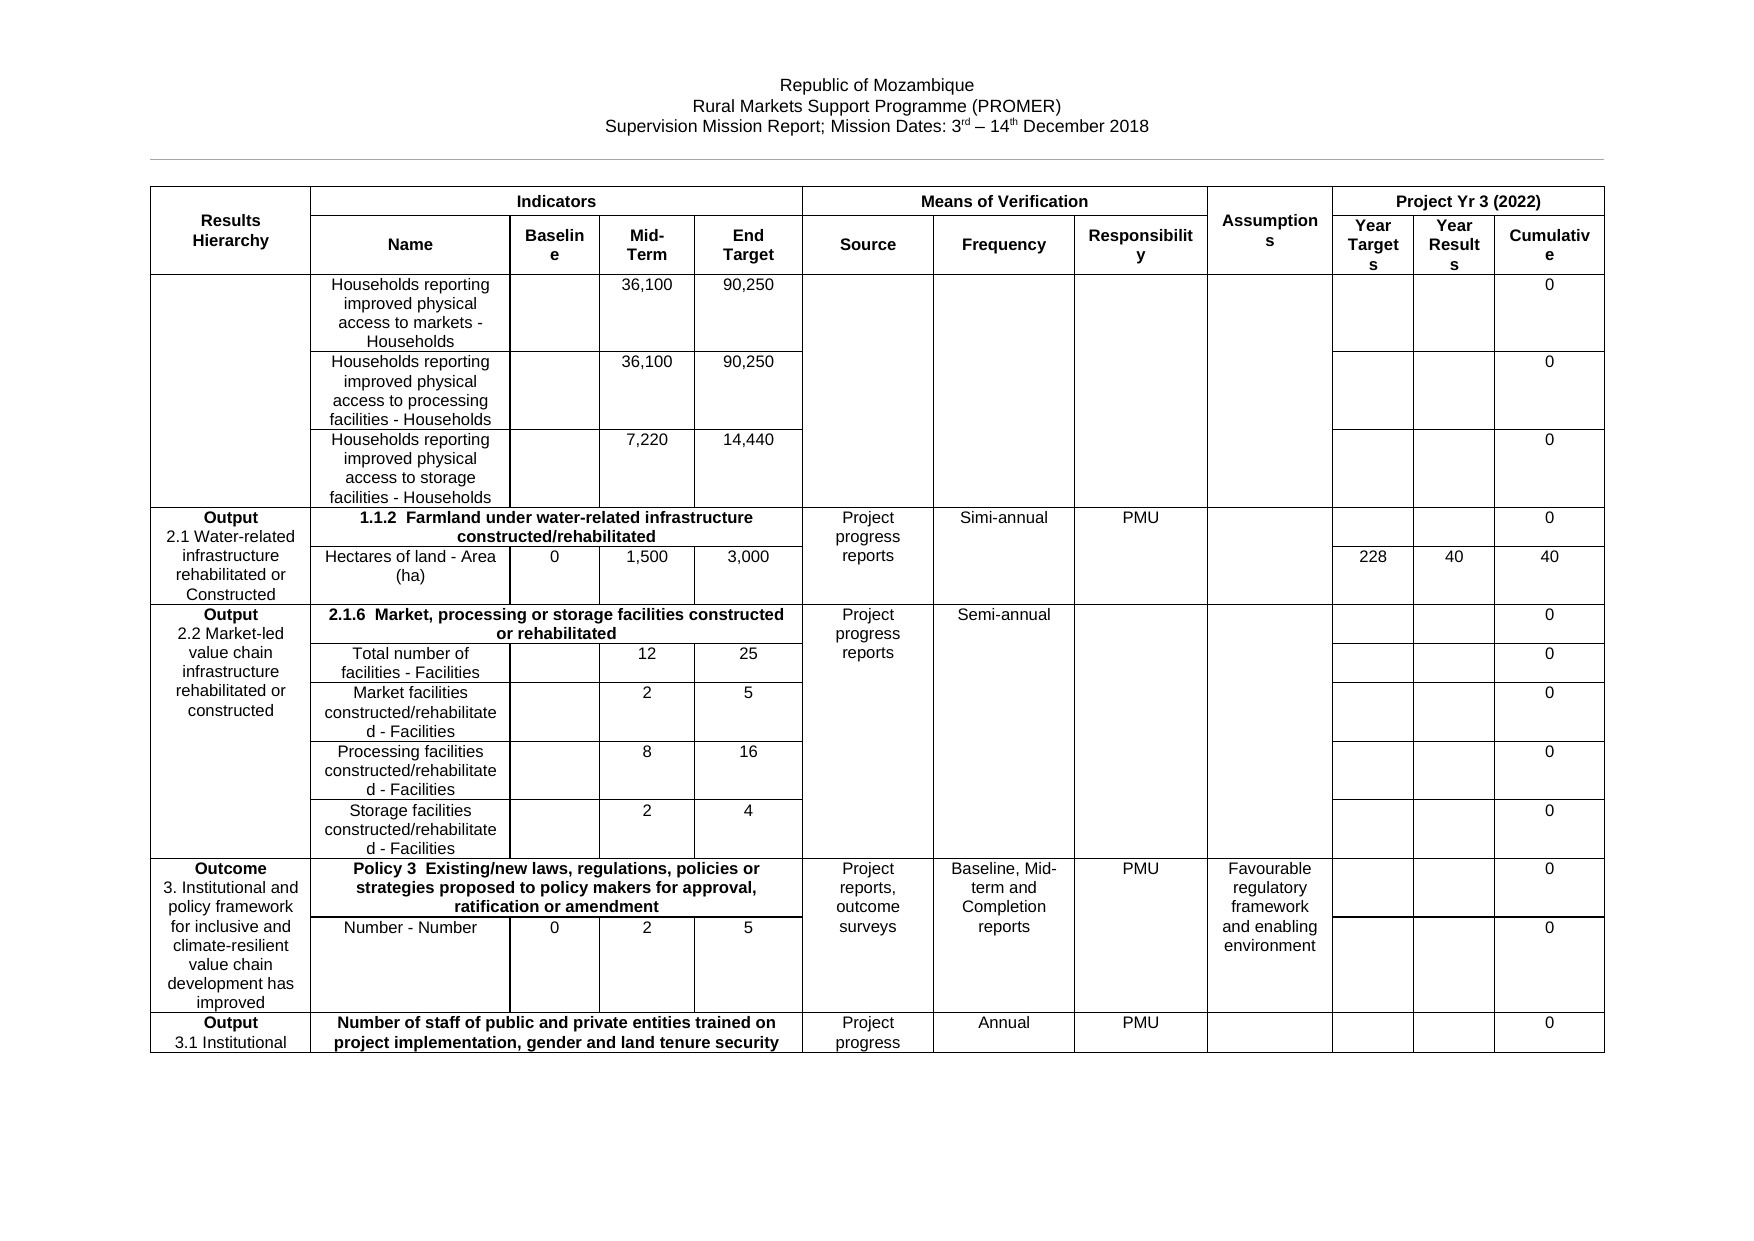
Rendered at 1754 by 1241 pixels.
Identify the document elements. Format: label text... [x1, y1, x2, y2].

table_header Project Yr 3 (2022) [1333, 187, 1604, 215]
table_cell [1414, 742, 1494, 799]
table_cell [1333, 1013, 1413, 1052]
table_cell 16 [695, 742, 802, 799]
table_cell Baseline, Mid-term and Completion reports [934, 859, 1074, 1012]
table_cell 0 [1495, 605, 1604, 643]
table_cell Project progress reports [803, 508, 933, 603]
table_cell Output 2.2 Market-led value chain infrastructure rehabilitated or constructed [151, 605, 310, 858]
table_cell Source [803, 216, 933, 273]
table_cell [1414, 859, 1494, 916]
table_cell Cumulative [1495, 216, 1604, 273]
table_cell 2 [600, 683, 694, 741]
table_cell [1414, 508, 1494, 546]
table_cell [1414, 1013, 1494, 1052]
table_cell Processing facilities constructed/rehabilitated - Facilities [311, 742, 509, 799]
table_cell 1,500 [600, 547, 694, 603]
table_cell 0 [1495, 859, 1604, 916]
table_header Means of Verification [803, 187, 1207, 215]
table_cell Outcome 3. Institutional and policy framework for inclusive and climate-resilient value chain development has improved [151, 859, 310, 1012]
table_cell 0 [511, 918, 599, 1012]
table_cell 228 [1333, 547, 1413, 603]
table_cell Year Targets [1333, 216, 1413, 273]
table_cell Name [311, 216, 509, 273]
table_cell Households reporting improved physical access to storage facilities - Households [311, 430, 509, 507]
table_cell 0 [511, 547, 599, 603]
table_cell [1333, 644, 1413, 682]
table_cell [1414, 430, 1494, 507]
table_cell 0 [1495, 430, 1604, 507]
table_cell 0 [1495, 683, 1604, 741]
table_cell 40 [1414, 547, 1494, 603]
table_cell Year Results [1414, 216, 1494, 273]
table_cell 90,250 [695, 275, 802, 351]
table_cell [1333, 275, 1413, 351]
table_cell 8 [600, 742, 694, 799]
table_cell [1208, 508, 1332, 603]
table_cell Baseline [511, 216, 599, 273]
table_cell [511, 644, 599, 682]
table_cell Market facilities constructed/rehabilitated - Facilities [311, 683, 509, 741]
table_cell [511, 800, 599, 858]
table_cell [1333, 859, 1413, 916]
table_cell [511, 275, 599, 351]
table_cell Annual [934, 1013, 1074, 1052]
table_cell Households reporting improved physical access to processing facilities - Households [311, 352, 509, 429]
table_cell [511, 352, 599, 429]
table_cell 4 [695, 800, 802, 858]
table_cell 5 [695, 918, 802, 1012]
table_cell PMU [1075, 859, 1207, 1012]
table_cell Output 2.1 Water-related infrastructure rehabilitated or Constructed [151, 508, 310, 603]
table_cell Semi-annual [934, 605, 1074, 858]
table_cell Project progress reports [803, 1013, 933, 1052]
table_cell [1414, 275, 1494, 351]
table_cell 5 [695, 683, 802, 741]
table_cell 14,440 [695, 430, 802, 507]
table_cell Hectares of land - Area (ha) [311, 547, 509, 603]
table_cell Mid-Term [600, 216, 694, 273]
table_cell 2.1.6 Market, processing or storage facilities constructed or rehabilitated [311, 605, 802, 643]
table_cell 90,250 [695, 352, 802, 429]
table_cell Number - Number [311, 918, 509, 1012]
table_cell [1333, 800, 1413, 858]
table_cell [1333, 683, 1413, 741]
table_cell [1333, 430, 1413, 507]
table_cell [1333, 352, 1413, 429]
table_cell [1414, 800, 1494, 858]
table_cell 0 [1495, 742, 1604, 799]
table_cell Responsibility [1075, 216, 1207, 273]
table_cell Policy 3 Existing/new laws, regulations, policies or strategies proposed to policy makers for approval, ratification or amendment [311, 859, 802, 916]
table_cell 12 [600, 644, 694, 682]
table_cell 0 [1495, 1013, 1604, 1052]
table_cell 2 [600, 800, 694, 858]
table_cell [1208, 1013, 1332, 1052]
table_cell Frequency [934, 216, 1074, 273]
table_cell [1333, 918, 1413, 1012]
table_cell [1414, 644, 1494, 682]
table_cell Total number of facilities - Facilities [311, 644, 509, 682]
table_cell 3,000 [695, 547, 802, 603]
table_cell 1.1.2 Farmland under water-related infrastructure constructed/rehabilitated [311, 508, 802, 546]
table_cell 7,220 [600, 430, 694, 507]
table_cell 0 [1495, 644, 1604, 682]
table_cell [1333, 508, 1413, 546]
table_cell [511, 683, 599, 741]
table_cell Number of staff of public and private entities trained on project implementation, gender and land tenure security [311, 1013, 802, 1052]
table_cell PMU [1075, 508, 1207, 603]
table_cell 0 [1495, 508, 1604, 546]
table_cell [1414, 352, 1494, 429]
table_cell 0 [1495, 275, 1604, 351]
table_cell Households reporting improved physical access to markets - Households [311, 275, 509, 351]
table_cell 40 [1495, 547, 1604, 603]
table_cell 0 [1495, 352, 1604, 429]
table_cell [1414, 918, 1494, 1012]
table_cell 2 [600, 918, 694, 1012]
table_header Results Hierarchy [151, 187, 310, 273]
table_cell Favourable regulatory framework and enabling environment [1208, 859, 1332, 1012]
table_cell Simi-annual [934, 508, 1074, 603]
table_cell [1075, 605, 1207, 858]
table_cell Storage facilities constructed/rehabilitated - Facilities [311, 800, 509, 858]
table_cell Project reports, outcome surveys [803, 859, 933, 1012]
table_cell 36,100 [600, 352, 694, 429]
table_cell 36,100 [600, 275, 694, 351]
table_cell [511, 742, 599, 799]
table_cell [1414, 683, 1494, 741]
table_cell [1333, 605, 1413, 643]
table_cell [1414, 605, 1494, 643]
table_header Assumptions [1208, 187, 1332, 273]
table_cell [1208, 605, 1332, 858]
table_cell [1333, 742, 1413, 799]
table_cell 0 [1495, 800, 1604, 858]
table_header Indicators [311, 187, 802, 215]
table_cell PMU [1075, 1013, 1207, 1052]
table_cell 0 [1495, 918, 1604, 1012]
table_cell 25 [695, 644, 802, 682]
table_cell [511, 430, 599, 507]
table_cell Project progress reports [803, 605, 933, 858]
table_cell End Target [695, 216, 802, 273]
